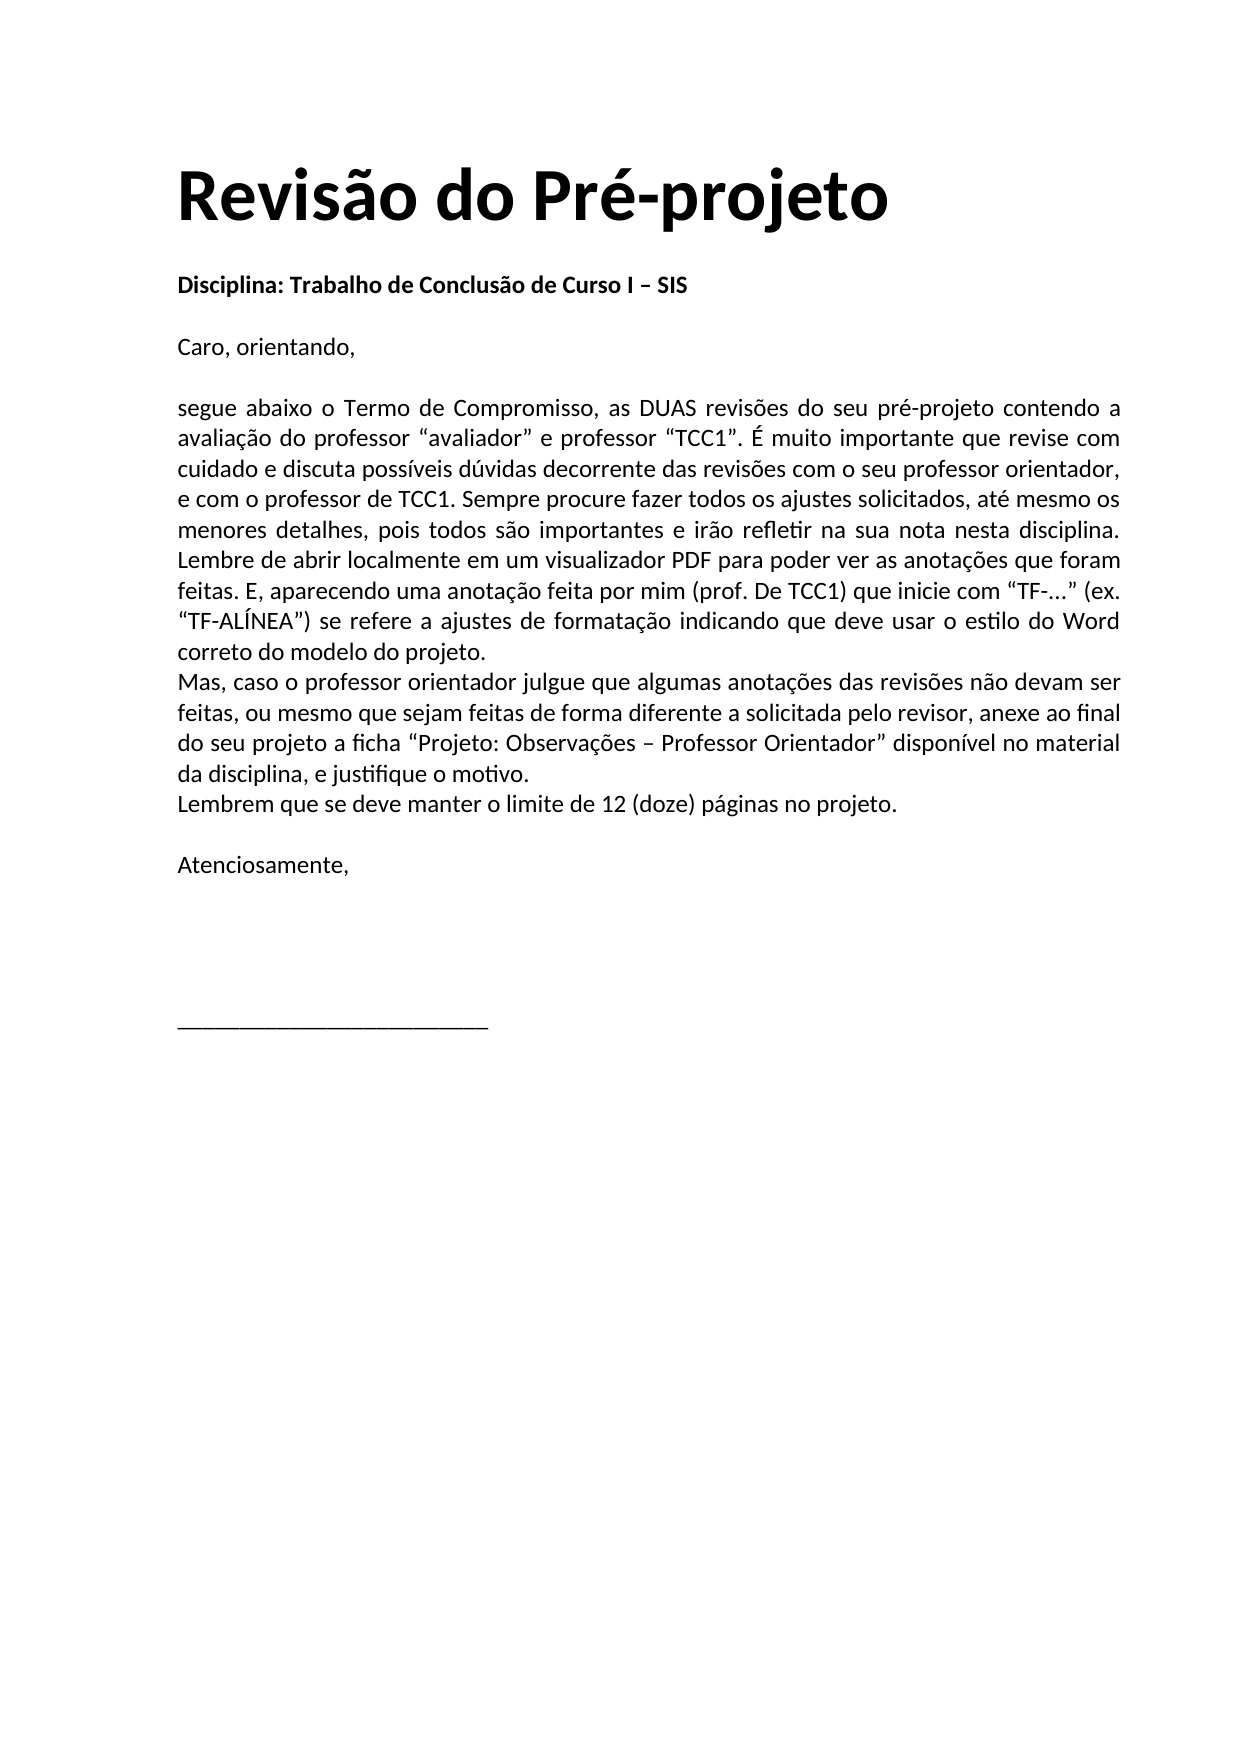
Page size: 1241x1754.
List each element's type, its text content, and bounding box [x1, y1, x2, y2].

text Atenciosamente, [177, 849, 1122, 880]
text Mas, caso o professor orientador julgue que algumas anotações das revisões não devam ser feitas, ou mesmo que sejam feitas de forma diferente a solicitada pelo revisor, anexe ao final do seu projeto a ficha “Projeto: Observações – Professor Orientador” disponível no material da disciplina, e justifique o motivo. [177, 666, 1122, 788]
text Caro, orientando, [177, 331, 1122, 361]
text Disciplina: Trabalho de Conclusão de Curso I – SIS [177, 270, 1122, 300]
text _________________________ [177, 1002, 1122, 1033]
text Revisão do Pré-projeto [177, 148, 1122, 239]
text segue abaixo o Termo de Compromisso, as DUAS revisões do seu pré-projeto contendo a avaliação do professor “avaliador” e professor “TCC1”. É muito importante que revise com cuidado e discuta possíveis dúvidas decorrente das revisões com o seu professor orientador, e com o professor de TCC1. Sempre procure fazer todos os ajustes solicitados, até mesmo os menores detalhes, pois todos são importantes e irão refletir na sua nota nesta disciplina. Lembre de abrir localmente em um visualizador PDF para poder ver as anotações que foram feitas. E, aparecendo uma anotação feita por mim (prof. De TCC1) que inicie com “TF-...” (ex. “TF-ALÍNEA”) se refere a ajustes de formatação indicando que deve usar o estilo do Word correto do modelo do projeto. [177, 392, 1122, 666]
text Lembrem que se deve manter o limite de 12 (doze) páginas no projeto. [177, 788, 1122, 819]
